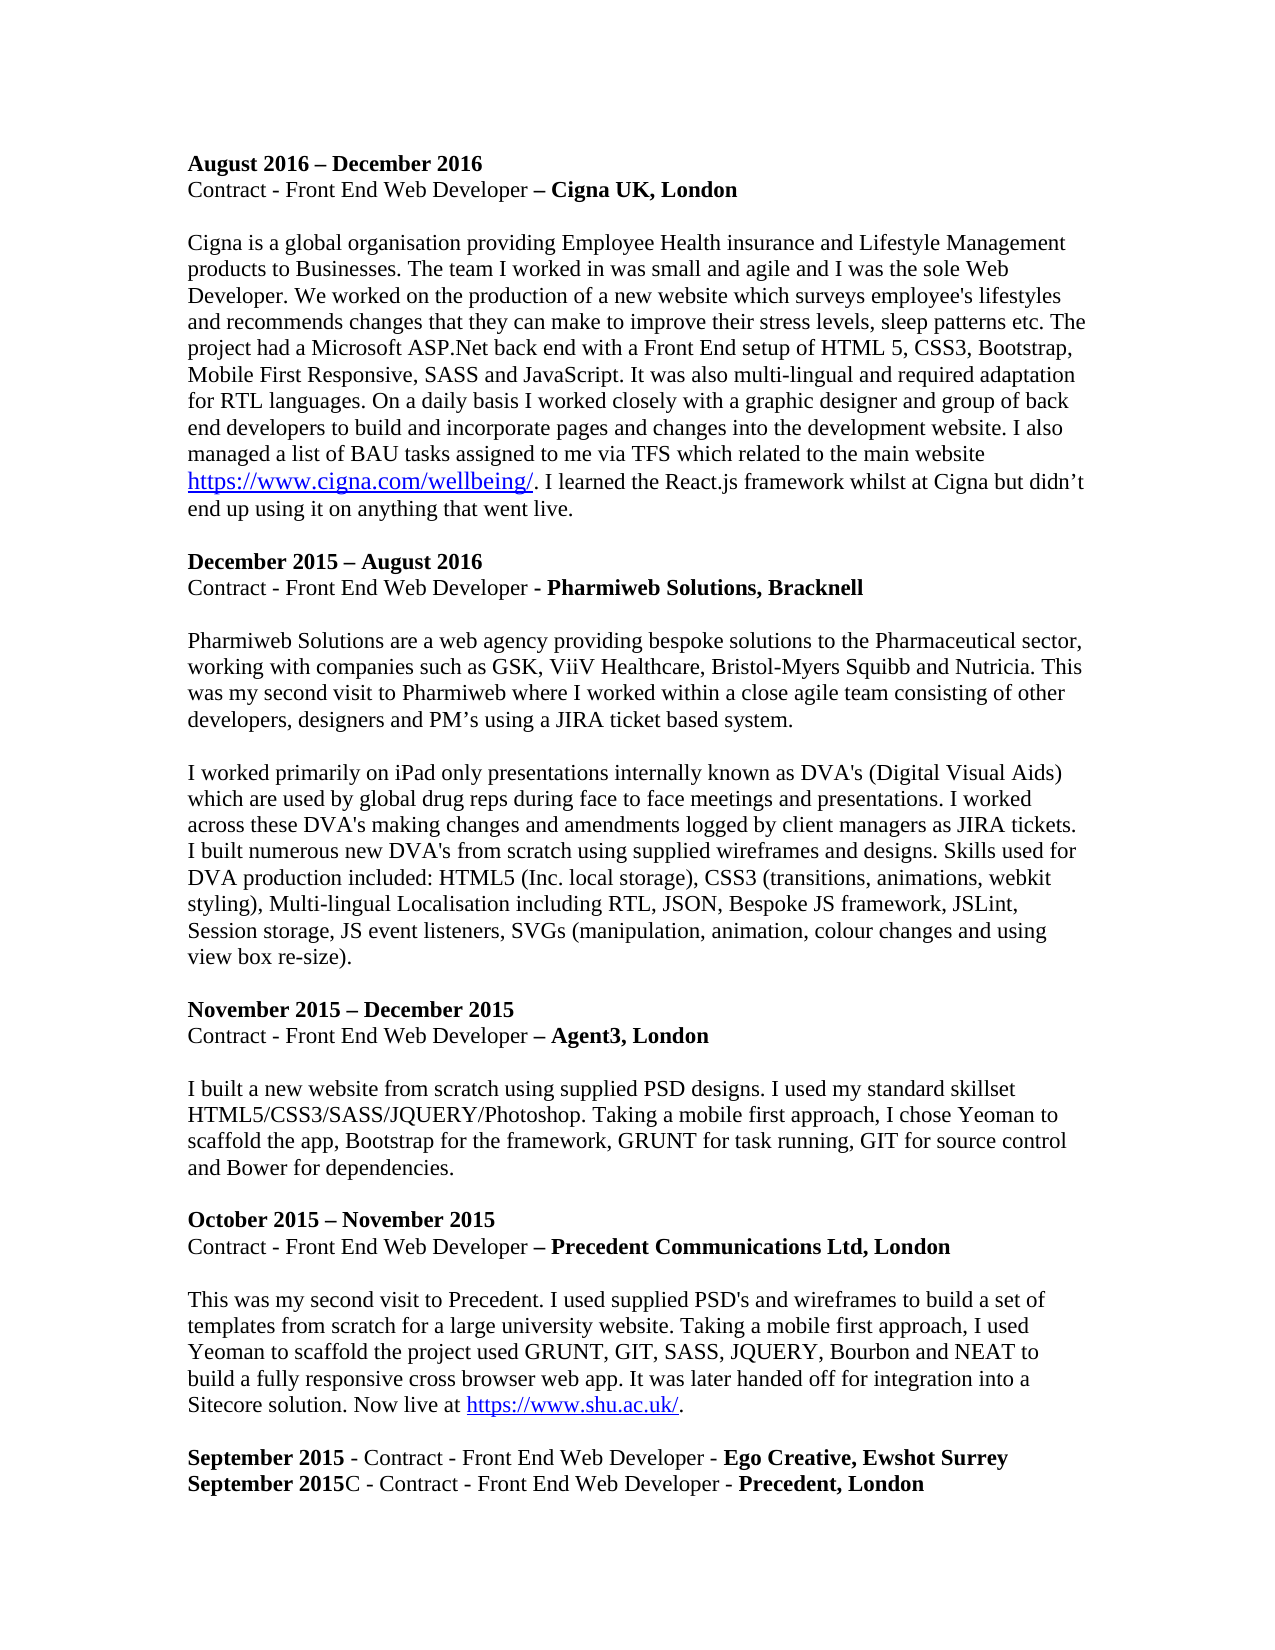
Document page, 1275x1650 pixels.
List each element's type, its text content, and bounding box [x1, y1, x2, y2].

text This was my second visit to Precedent. I used supplied PSD's and wireframes to build a set of templates from scratch for a large university website. Taking a mobile first approach, I used Yeoman to scaffold the project used GRUNT, GIT, SASS, JQUERY, Bourbon and NEAT to build a fully responsive cross browser web app. It was later handed off for integration into a Sitecore solution. Now live at https://www.shu.ac.uk/. [187, 1286, 1087, 1417]
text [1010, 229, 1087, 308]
text October 2015 – November 2015 [187, 1207, 1087, 1233]
text I built a new website from scratch using supplied PSD designs. I used my standard skillset HTML5/CSS3/SASS/JQUERY/Photoshop. Taking a mobile first approach, I chose Yeoman to scaffold the app, Bootstrap for the framework, GRUNT for task running, GIT for source control and Bower for dependencies. [187, 1075, 1087, 1180]
text August 2016 – December 2016 [187, 150, 1087, 176]
text November 2015 – December 2015 [187, 996, 1087, 1022]
text I worked primarily on iPad only presentations internally known as DVA's (Digital Visual Aids) which are used by global drug reps during face to face meetings and presentations. I worked across these DVA's making changes and amendments logged by client managers as JIRA tickets. I built numerous new DVA's from scratch using supplied wireframes and designs. Skills used for DVA production included: HTML5 (Inc. local storage), CSS3 (transitions, animations, webkit styling), Multi-lingual Localisation including RTL, JSON, Bespoke JS framework, JSLint, Session storage, JS event listeners, SVGs (manipulation, animation, colour changes and using view box re-size). [187, 758, 1087, 969]
text December 2015 – August 2016 [187, 548, 1087, 574]
text September 2015 - Contract - Front End Web Developer - Ego Creative, Ewshot Surrey [187, 1444, 1087, 1470]
text Contract - Front End Web Developer – Cigna UK, London [187, 176, 1087, 203]
text Pharmiweb Solutions are a web agency providing bespoke solutions to the Pharmaceutical sector, working with companies such as GSK, ViiV Healthcare, Bristol-Myers Squibb and Nutricia. This was my second visit to Pharmiweb where I worked within a close agile team consisting of other developers, designers and PM’s using a JIRA ticket based system. [187, 627, 1087, 732]
text Contract - Front End Web Developer – Agent3, London [187, 1022, 1087, 1048]
text Contract - Front End Web Developer - Pharmiweb Solutions, Bracknell [187, 574, 1087, 600]
text Contract - Front End Web Developer – Precedent Communications Ltd, London [187, 1233, 1087, 1259]
text September 2015C - Contract - Front End Web Developer - Precedent, London [187, 1470, 1087, 1496]
text Cigna is a global organisation providing Employee Health insurance and Lifestyle Management products to Businesses. The team I worked in was small and agile and I was the sole Web Developer. We worked on the production of a new website which surveys employee's lifestyles and recommends changes that they can make to improve their stress levels, sleep patterns etc. The project had a Microsoft ASP.Net back end with a Front End setup of HTML 5, CSS3, Bootstrap, Mobile First Responsive, SASS and JavaScript. It was also multi-lingual and required adaptation for RTL languages. On a daily basis I worked closely with a graphic designer and group of back end developers to build and incorporate pages and changes into the development website. I also managed a list of BAU tasks assigned to me via TFS which related to the main website https://www.cigna.com/wellbeing/. I learned the React.js framework whilst at Cigna but didn’t end up using it on anything that went live. [187, 281, 1087, 521]
